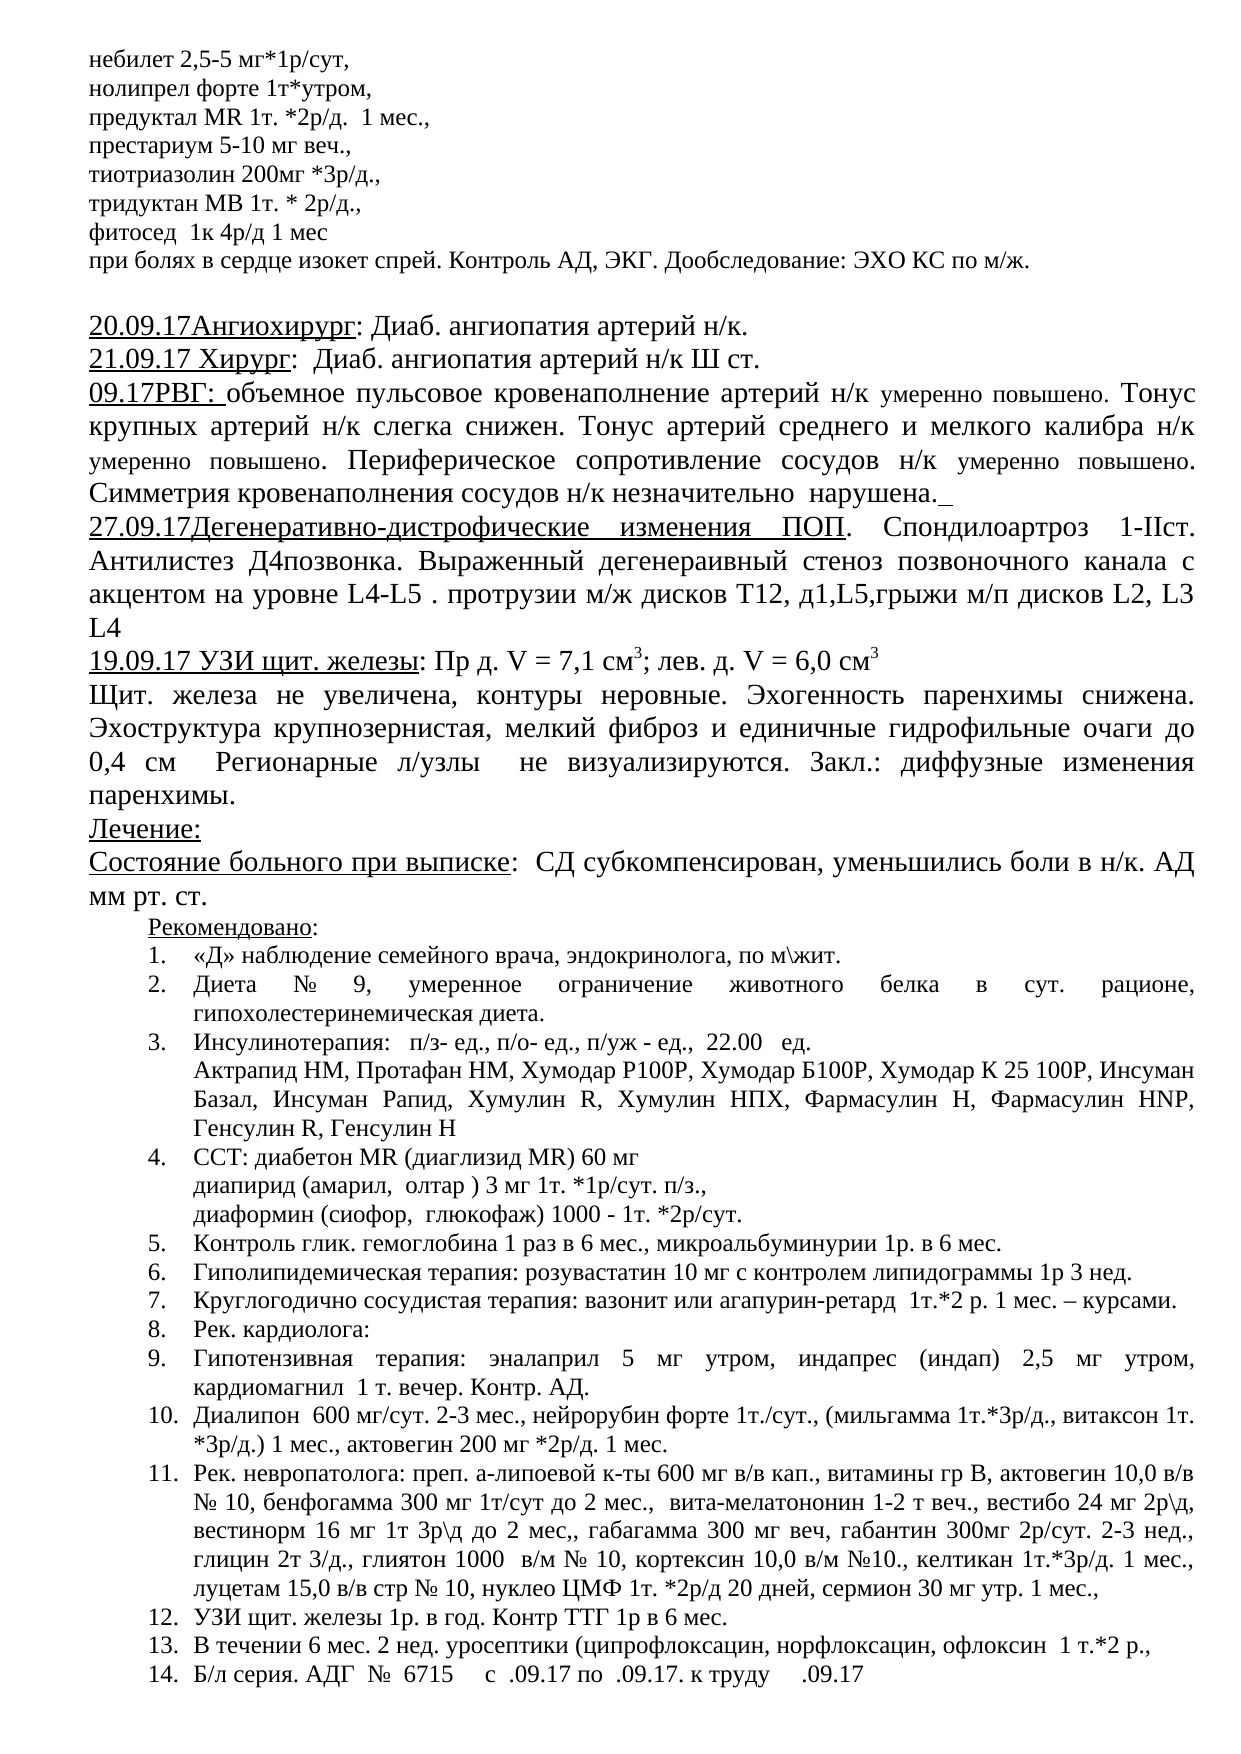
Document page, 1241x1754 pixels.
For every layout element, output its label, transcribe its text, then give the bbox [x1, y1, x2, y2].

text небилет 2,5-5 мг*1р/сут, [89, 44, 1196, 73]
list Гипотензивная терапия: эналаприл 5 мг утром, индапрес (индап) 2,5 мг утром, кардиомагнил 1 т. вечер. Контр. АД. [148, 1343, 1196, 1400]
list Рек. невропатолога: преп. а-липоевой к-ты 600 мг в/в кап., витамины гр В, актовегин 10,0 в/в № 10, бенфогамма 300 мг 1т/сут до 2 мес., вита-мелатононин 1-2 т веч., вестибо 24 мг 2р\д, вестинорм 16 мг 1т 3р\д до 2 мес,, габагамма 300 мг веч, габантин 300мг 2р/сут. 2-3 нед., глицин 2т 3/д., глиятон 1000 в/м № 10, кортексин 10,0 в/м №10., келтикан 1т.*3р/д. 1 мес., луцетам 15,0 в/в стр № 10, нуклео ЦМФ 1т. *2р/д 20 дней, сермион 30 мг утр. 1 мес., [148, 1458, 1196, 1602]
text 21.09.17 Хирург: Диаб. ангиопатия артерий н/к Ш ст. [89, 341, 1196, 375]
list Б/л серия. АДГ № 6715 с .09.17 по .09.17. к труду .09.17 [148, 1659, 1196, 1688]
text Щит. железа не увеличена, контуры неровные. Эхогенность паренхимы снижена. Эхоструктура крупнозернистая, мелкий фиброз и единичные гидрофильные очаги до 0,4 см Регионарные л/узлы не визуализируются. Закл.: диффузные изменения паренхимы. [89, 677, 1196, 811]
text тиотриазолин 200мг *3р/д., [89, 159, 1196, 188]
text нолипрел форте 1т*утром, [89, 73, 1196, 102]
list ССТ: диабетон МR (диаглизид МR) 60 мг [148, 1142, 1196, 1170]
text диаформин (сиофор, глюкофаж) 1000 - 1т. *2р/сут. [193, 1199, 1196, 1228]
text Лечение: [89, 811, 1196, 844]
text престариум 5-10 мг веч., [89, 131, 1196, 159]
text предуктал МR 1т. *2р/д. 1 мес., [89, 102, 1196, 131]
list Контроль глик. гемоглобина 1 раз в 6 мес., 1р. в 6 мес. [148, 1228, 1196, 1257]
text 09.17РВГ: объемное пульсовое кровенаполнение артерий н/к . Тонус крупных артерий н/к слегка снижен. Тонус артерий среднего и мелкого калибра н/к . Периферическое сопротивление сосудов н/к . Симметрия кровенаполнения сосудов н/к незначительно нарушена. [89, 375, 1196, 509]
text тридуктан МВ 1т. * 2р/д., [89, 188, 1196, 217]
text Актрапид НМ, Протафан НМ, Хумодар Р100Р, Хумодар Б100Р, Хумодар К 25 100Р, Инсуман Базал, Инсуман Рапид, Хумулин R, Хумулин НПХ, Фармасулин Н, Фармасулин НNР, Генсулин R, Генсулин Н [193, 1055, 1196, 1142]
list Диета № 9, умеренное ограничение животного белка в сут. рационе, гипохолестеринемическая диета. [148, 969, 1196, 1027]
list УЗИ щит. железы 1р. в год. Контр ТТГ 1р в 6 мес. [148, 1602, 1196, 1630]
text при болях в сердце изокет спрей. Контроль АД, ЭКГ. Дообследование: ЭХО КС по м/ж. [89, 246, 1196, 274]
text 27.09.17Дегенеративно-дистрофические изменения ПОП. Спондилоартроз 1-IIст. Антилистез Д4позвонка. Выраженный дегенераивный стеноз позвоночного канала с акцентом на уровне L4-L5 . протрузии м/ж дисков Т12, д1,L5,грыжи м/п дисков L2, L3 L4 [89, 509, 1196, 643]
list Рек. кардиолога: [148, 1314, 1196, 1343]
list «Д» наблюдение семейного врача, эндокринолога, по м\жит. [148, 940, 1196, 969]
text 20.09.17Ангиохирург: Диаб. ангиопатия артерий н/к. [89, 308, 1196, 341]
list Инсулинотерапия: п/з- ед., п/о- ед., п/уж - ед., 22.00 ед. [148, 1027, 1196, 1055]
text Рекомендовано: [148, 912, 1196, 940]
text диапирид (амарил, олтар ) 3 мг 1т. *1р/сут. п/з., [193, 1170, 1196, 1199]
list Круглогодично сосудистая терапия: вазонит или агапурин-ретард 1т.*2 р. 1 мес. – курсами. [148, 1285, 1196, 1314]
text фитосед 1к 4р/д 1 мес [89, 217, 1196, 246]
list В течении 6 мес. 2 нед. уросептики (ципрофлоксацин, норфлоксацин, офлоксин 1 т.*2 р., [148, 1630, 1196, 1659]
text Состояние больного при выписке: СД субкомпенсирован, уменьшились боли в н/к. АД мм рт. ст. [89, 844, 1196, 912]
list 600 мг/сут. 2-3 мес., нейрорубин форте 1т./сут., (мильгамма 1т.*3р/д., витаксон 1т. *3р/д.) 1 мес., актовегин 200 мг *2р/д. 1 мес. [148, 1400, 1196, 1458]
text 19.09.17 УЗИ щит. железы: Пр д. V = 7,1 см3; лев. д. V = 6,0 см3 [89, 643, 1196, 677]
list Гиполипидемическая терапия: розувастатин 10 мг с контролем липидограммы 1р 3 нед. [148, 1257, 1196, 1285]
